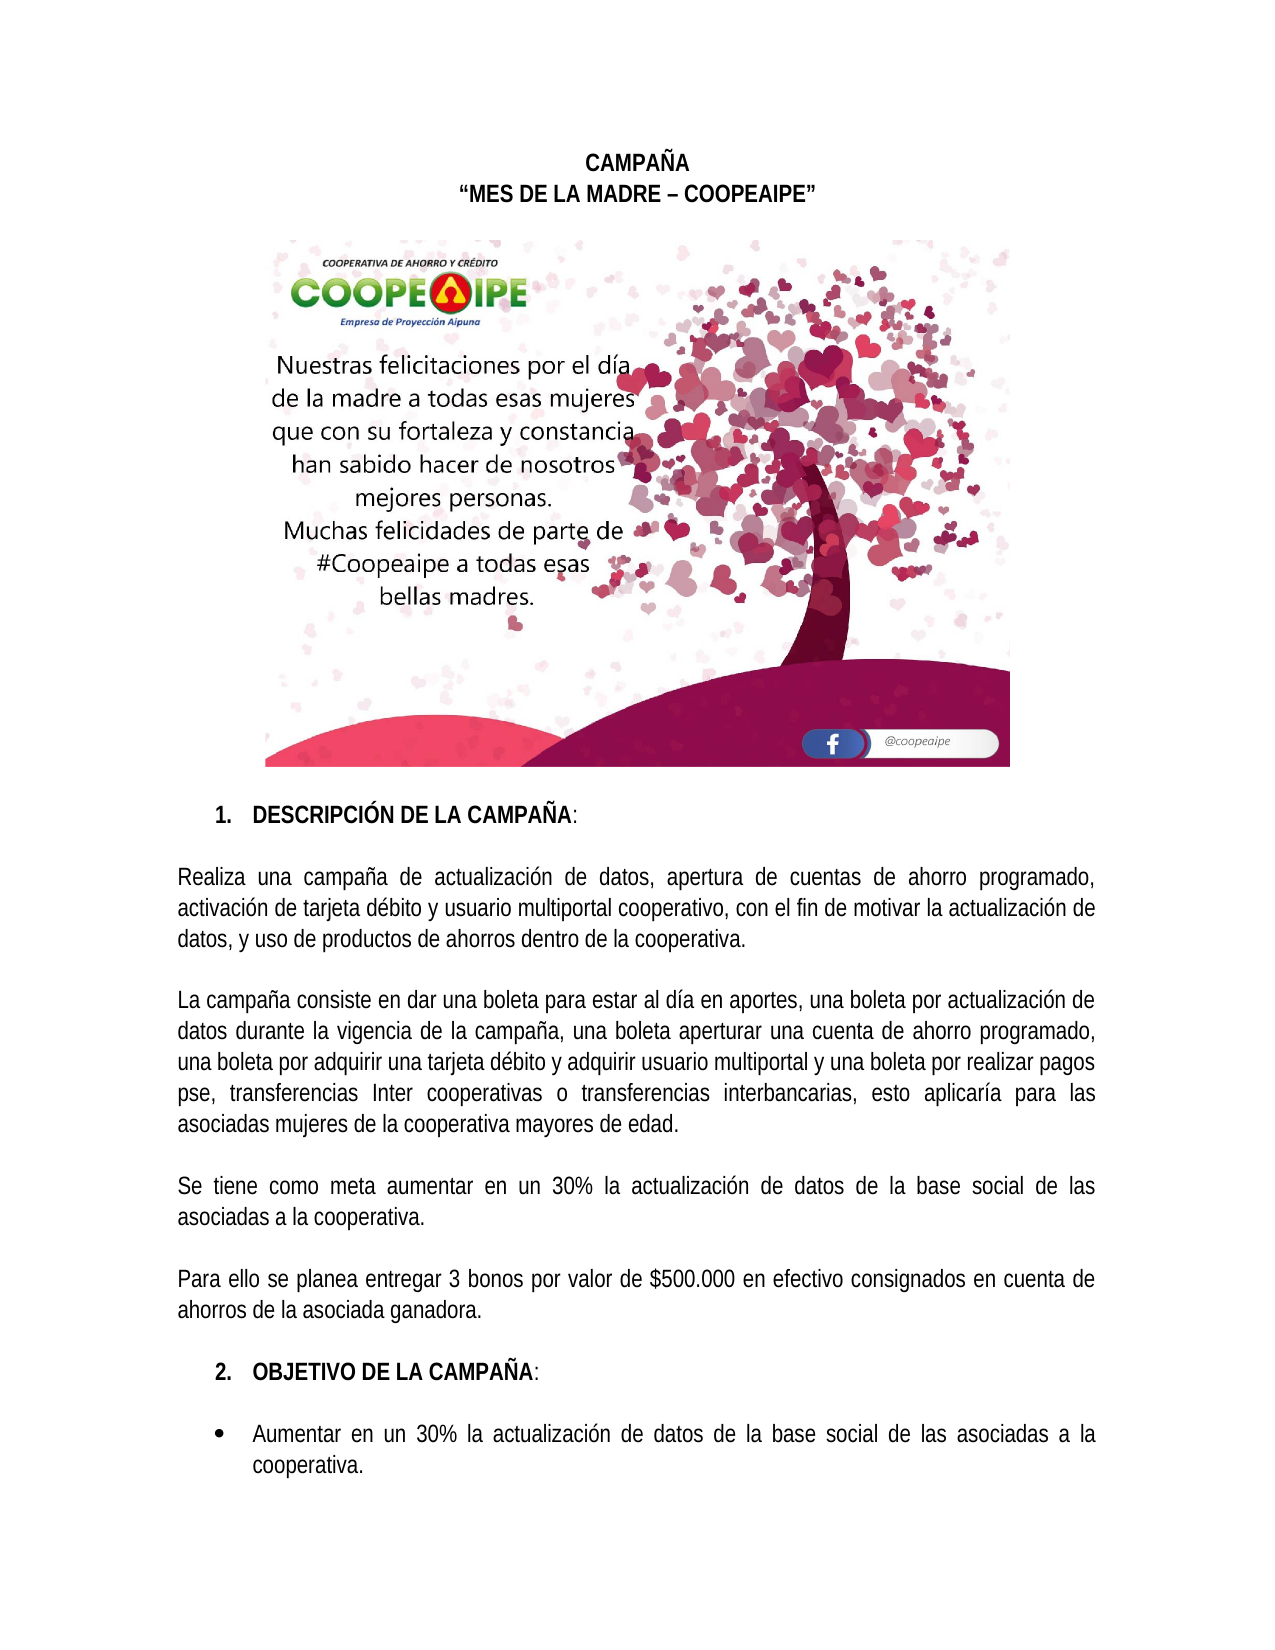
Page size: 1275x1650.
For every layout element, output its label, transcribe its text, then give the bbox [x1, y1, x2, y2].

picture [265, 240, 1010, 767]
text Se tiene como meta aumentar en un 30% la actualización de datos de la base social de las asociadas a la cooperativa. [177, 1171, 1098, 1231]
list OBJETIVO DE LA CAMPAÑA: [215, 1357, 1098, 1385]
text Para ello se planea entregar 3 bonos por valor de $500.000 en efectivo consignados en cuenta de ahorros de la asociada ganadora. [177, 1264, 1098, 1323]
text La campaña consiste en dar una boleta para estar al día en aportes, una boleta por actualización de datos durante la vigencia de la campaña, una boleta aperturar una cuenta de ahorro programado, una boleta por adquirir una tarjeta débito y adquirir usuario multiportal y una boleta por realizar pagos pse, transferencias Inter cooperativas o transferencias interbancarias, esto aplicaría para las asociadas mujeres de la cooperativa mayores de edad. [177, 985, 1098, 1138]
text Realiza una campaña de actualización de datos, apertura de cuentas de ahorro programado, activación de tarjeta débito y usuario multiportal cooperativo, con el fin de motivar la actualización de datos, y uso de productos de ahorros dentro de la cooperativa. [177, 862, 1098, 952]
list Aumentar en un 30% la actualización de datos de la base social de las asociadas a la cooperativa. [215, 1418, 1098, 1478]
text “MES DE LA MADRE – COOPEAIPE” [177, 178, 1098, 207]
text CAMPAÑA [177, 148, 1098, 176]
list DESCRIPCIÓN DE LA CAMPAÑA: [215, 800, 1098, 828]
